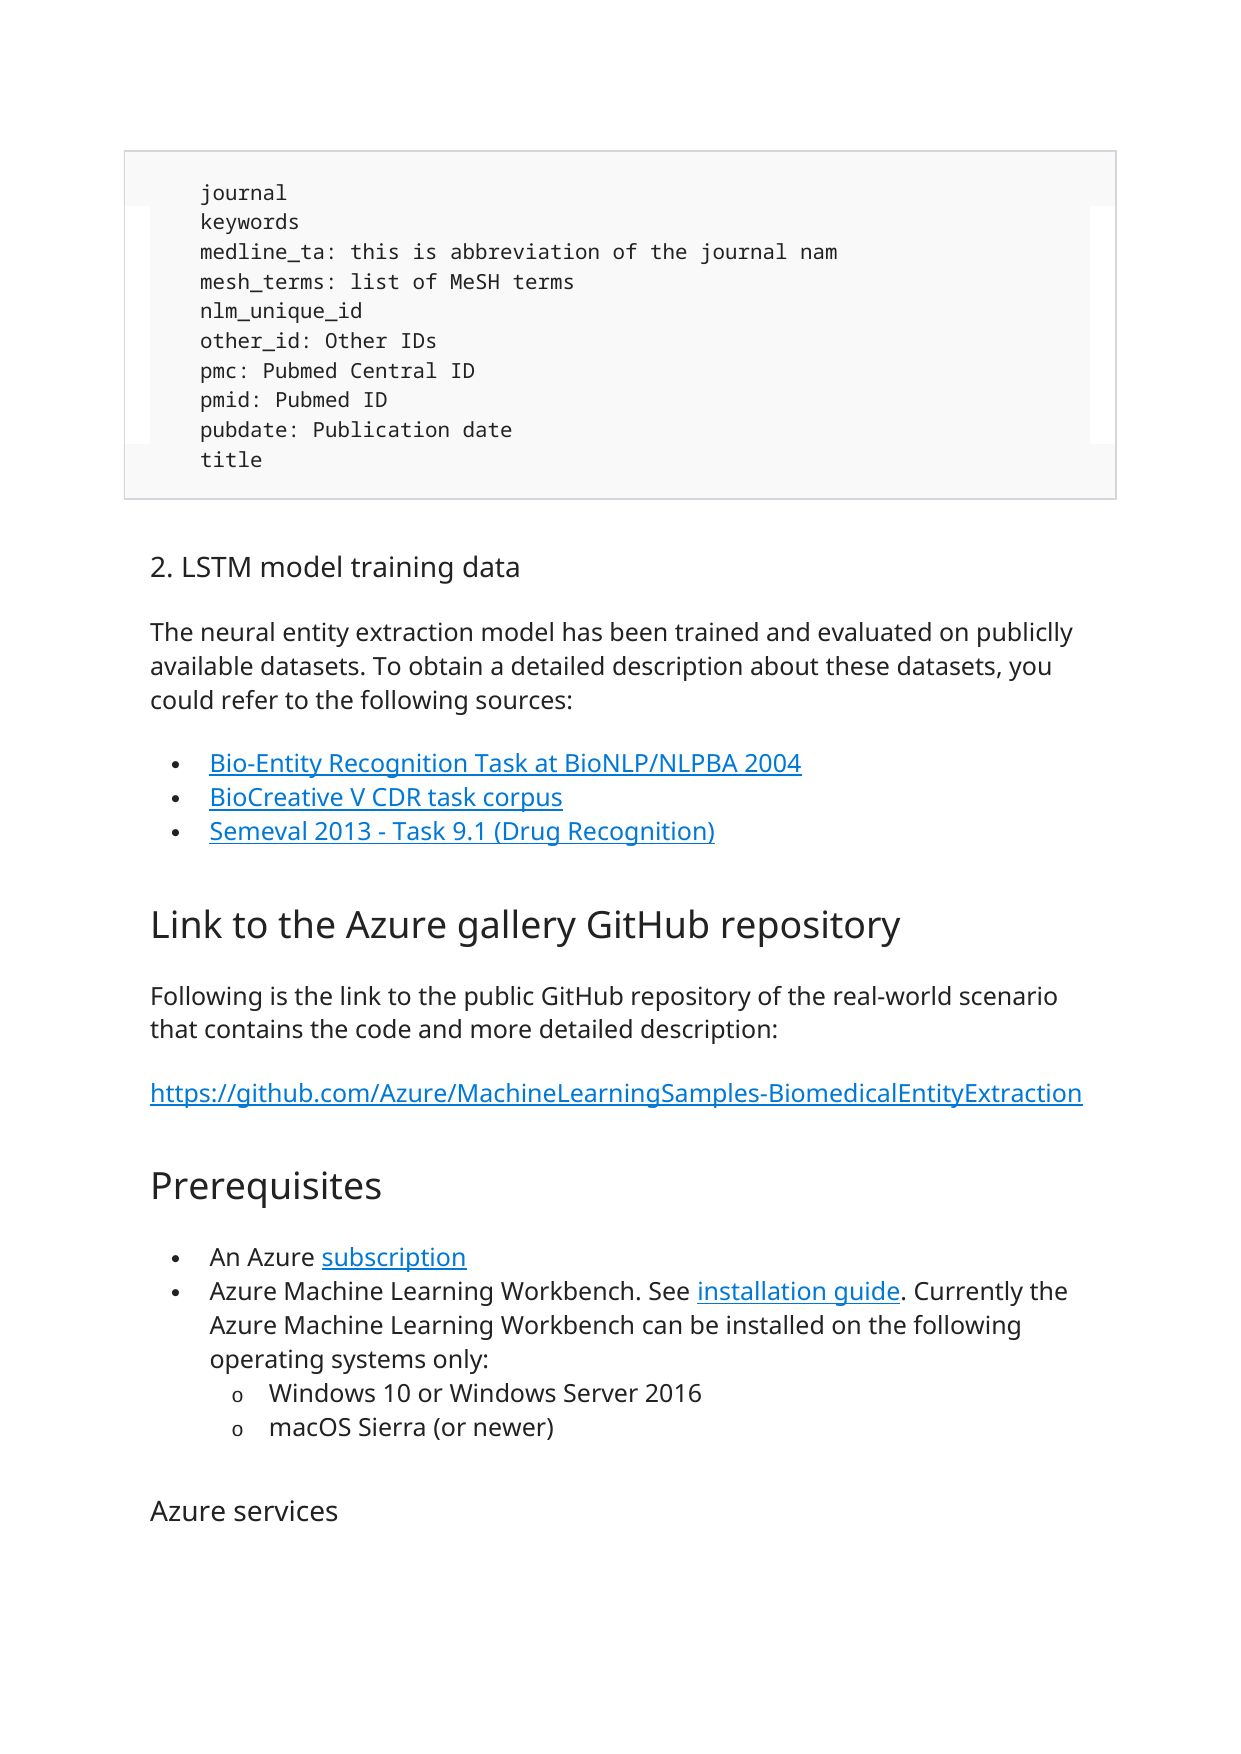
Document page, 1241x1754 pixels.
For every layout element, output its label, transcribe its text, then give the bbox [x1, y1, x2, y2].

text pmid: Pubmed ID [150, 384, 1090, 414]
text title [125, 417, 1115, 498]
list Windows 10 or Windows Server 2016 [231, 1376, 1090, 1410]
text nlm_unique_id [150, 295, 1090, 325]
text Azure services [150, 1491, 1090, 1529]
text The neural entity extraction model has been trained and evaluated on publiclly available datasets. To obtain a detailed description about these datasets, you could refer to the following sources: [150, 614, 1090, 717]
text Following is the link to the public GitHub repository of the real-world scenario that contains the code and more detailed description: [150, 978, 1090, 1046]
text journal [125, 152, 1115, 206]
list Bio-Entity Recognition Task at BioNLP/NLPBA 2004 [172, 746, 1090, 780]
list BioCreative V CDR task corpus [172, 780, 1090, 814]
list Semeval 2013 - Task 9.1 (Drug Recognition) [172, 814, 1090, 848]
text 2. LSTM model training data [150, 547, 1090, 585]
text keywords [150, 206, 1090, 236]
text Prerequisites [150, 1159, 1090, 1211]
text https://github.com/Azure/MachineLearningSamples-BiomedicalEntityExtraction [150, 1075, 1090, 1109]
list An Azure subscription [172, 1240, 1090, 1274]
list Azure Machine Learning Workbench. See installation guide. Currently the Azure Machine Learning Workbench can be installed on the following operating systems only: [172, 1274, 1090, 1376]
text pmc: Pubmed Central ID [150, 355, 1090, 384]
text mesh_terms: list of MeSH terms [150, 266, 1090, 295]
text other_id: Other IDs [150, 325, 1090, 355]
text Link to the Azure gallery GitHub repository [150, 898, 1090, 949]
list macOS Sierra (or newer) [231, 1410, 1090, 1444]
text medline_ta: this is abbreviation of the journal nam [150, 236, 1090, 266]
